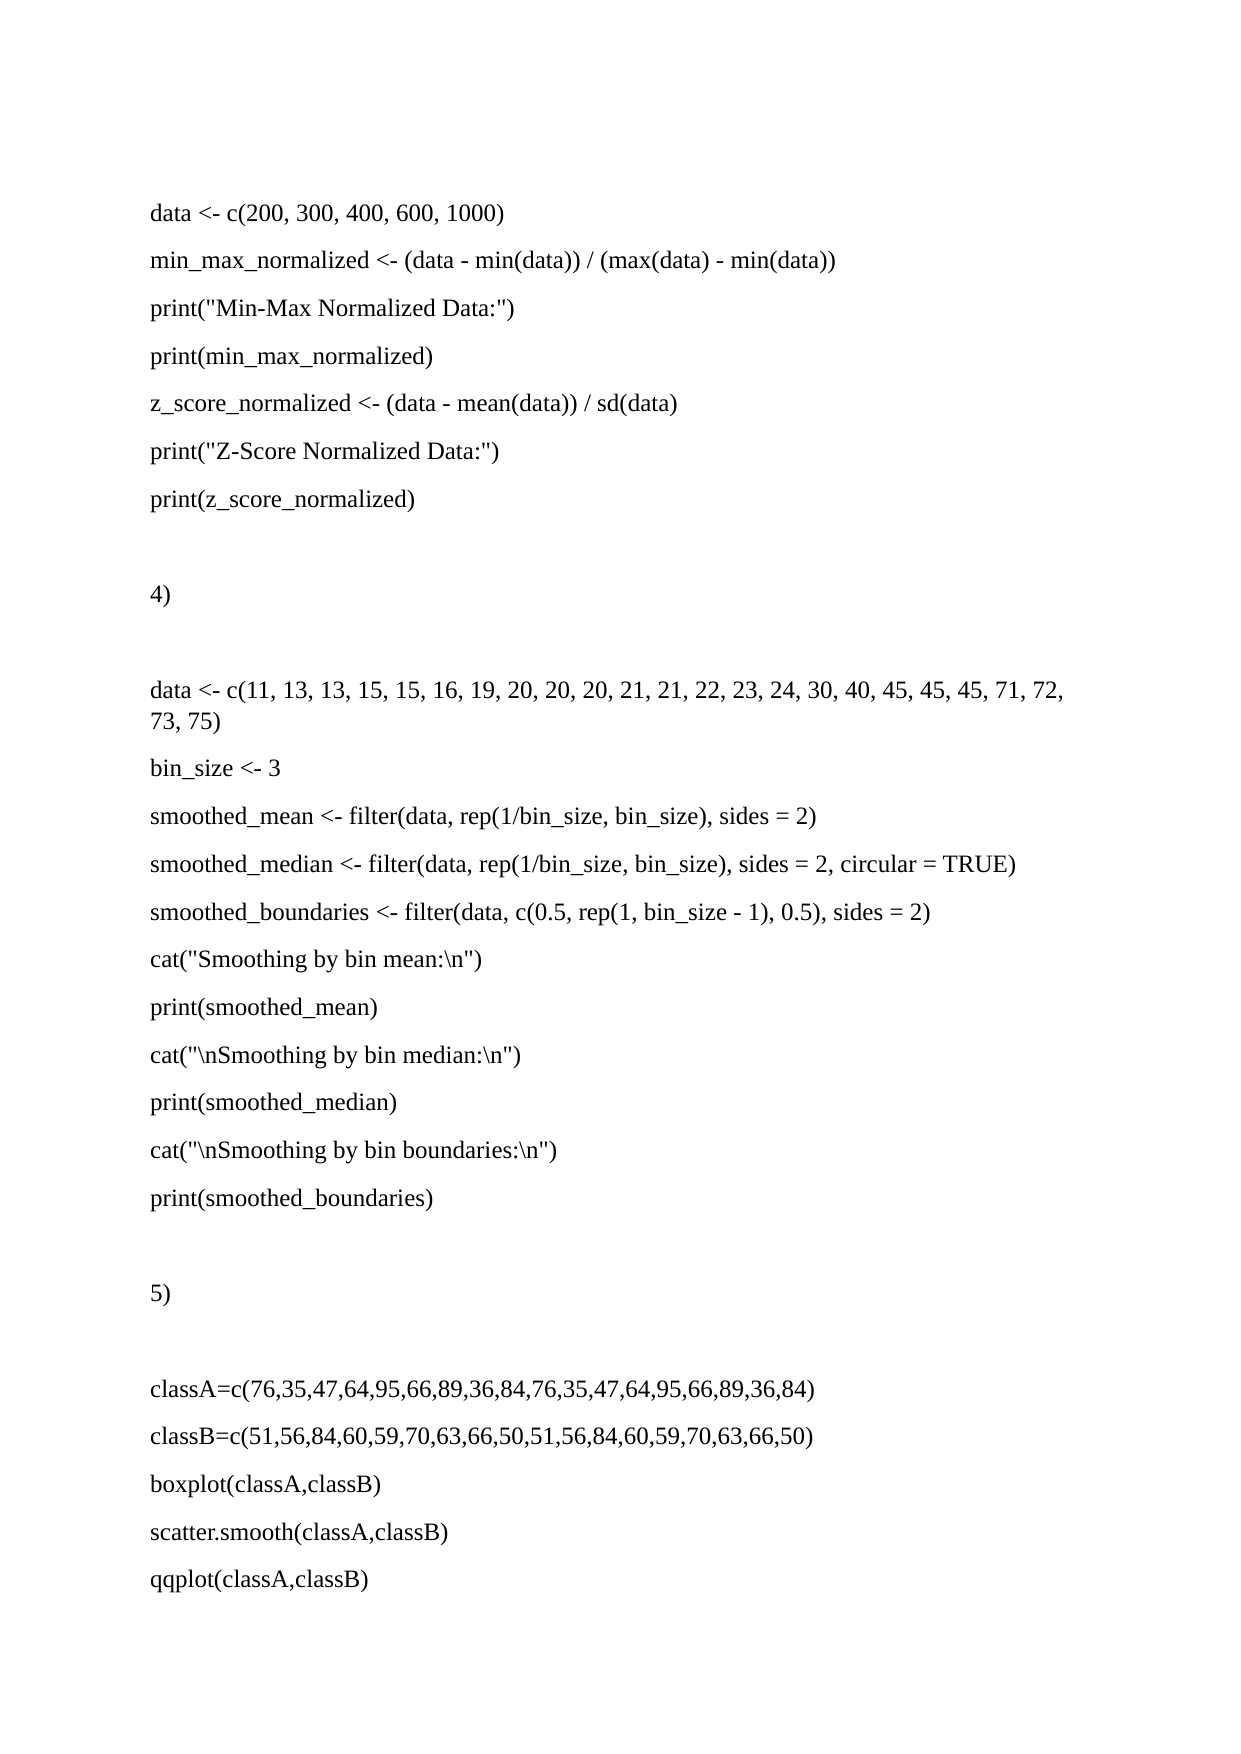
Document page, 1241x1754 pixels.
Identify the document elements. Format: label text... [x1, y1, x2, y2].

text scatter.smooth(classA,classB) [150, 1517, 1090, 1546]
text smoothed_mean <- filter(data, rep(1/bin_size, bin_size), sides = 2) [150, 801, 1090, 830]
text min_max_normalized <- (data - min(data)) / (max(data) - min(data)) [150, 245, 1090, 274]
text smoothed_median <- filter(data, rep(1/bin_size, bin_size), sides = 2, circular = TRUE) [150, 849, 1090, 878]
text boxplot(classA,classB) [150, 1469, 1090, 1498]
text cat("\nSmoothing by bin boundaries:\n") [150, 1135, 1090, 1164]
text bin_size <- 3 [150, 753, 1090, 782]
text print(smoothed_boundaries) [150, 1183, 1090, 1212]
text print(smoothed_mean) [150, 992, 1090, 1021]
text print(min_max_normalized) [150, 341, 1090, 369]
text 5) [150, 1278, 1090, 1307]
text classA=c(76,35,47,64,95,66,89,36,84,76,35,47,64,95,66,89,36,84) [150, 1374, 1090, 1402]
text print("Z-Score Normalized Data:") [150, 436, 1090, 465]
text data <- c(200, 300, 400, 600, 1000) [150, 198, 1090, 226]
text z_score_normalized <- (data - mean(data)) / sd(data) [150, 388, 1090, 417]
text cat("\nSmoothing by bin median:\n") [150, 1040, 1090, 1068]
text smoothed_boundaries <- filter(data, c(0.5, rep(1, bin_size - 1), 0.5), sides = 2) [150, 897, 1090, 925]
text qqplot(classA,classB) [150, 1564, 1090, 1593]
text 4) [150, 579, 1090, 608]
text cat("Smoothing by bin mean:\n") [150, 944, 1090, 973]
text data <- c(11, 13, 13, 15, 15, 16, 19, 20, 20, 20, 21, 21, 22, 23, 24, 30, 40, 45, 45, 45, 71, 72, 73, 75) [150, 675, 1090, 734]
text print("Min-Max Normalized Data:") [150, 293, 1090, 322]
text print(z_score_normalized) [150, 484, 1090, 513]
text classB=c(51,56,84,60,59,70,63,66,50,51,56,84,60,59,70,63,66,50) [150, 1421, 1090, 1450]
text print(smoothed_median) [150, 1087, 1090, 1116]
